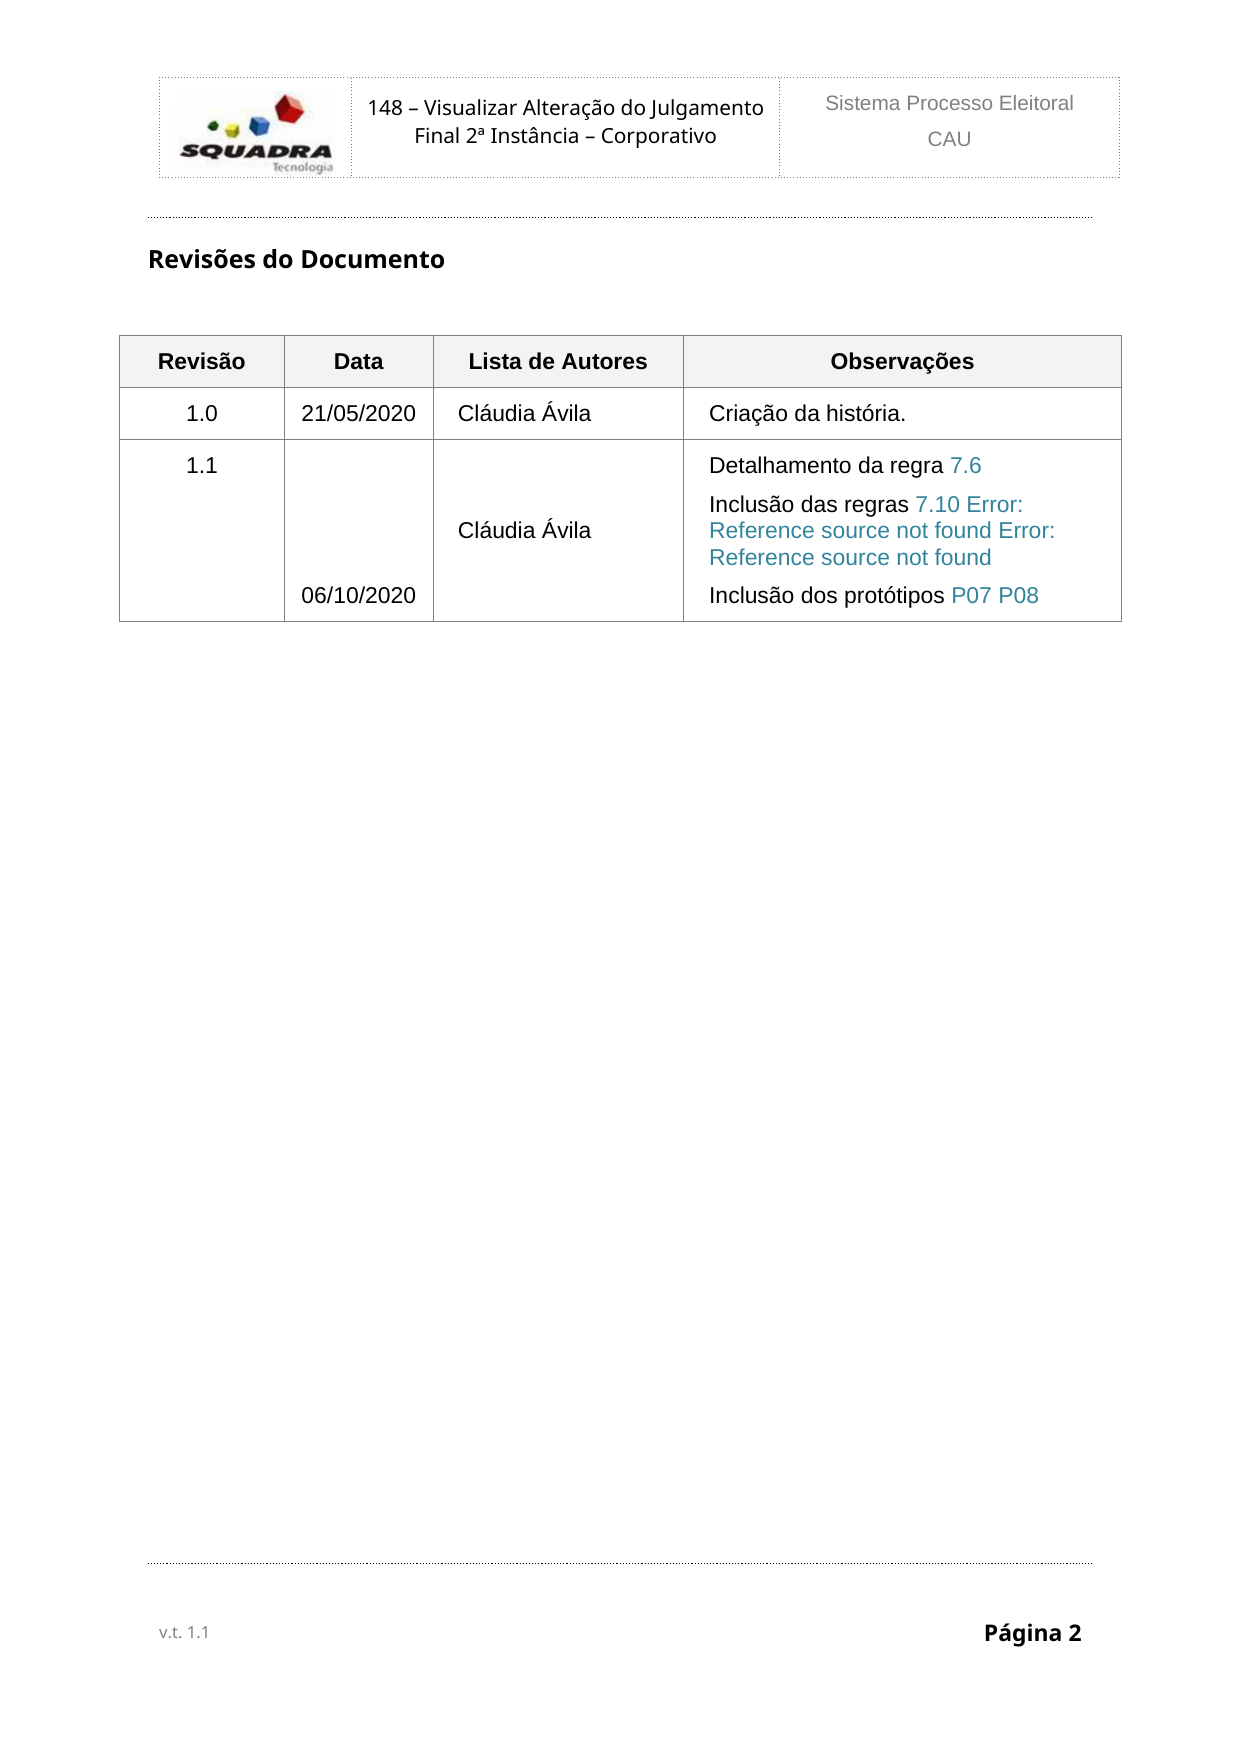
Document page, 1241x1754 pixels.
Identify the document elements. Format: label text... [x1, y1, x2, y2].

table_cell Cláudia Ávila [434, 388, 683, 439]
table_cell Cláudia Ávila [434, 440, 683, 621]
text Revisões do Documento [148, 242, 1092, 276]
table_cell 1.1 [120, 440, 284, 621]
table_cell Detalhamento da regra 7.6 Inclusão das regras 7.7 7.8 7.9 Inclusão dos protótipos P07 P08 [684, 440, 1121, 621]
table_cell Criação da história. [684, 388, 1121, 439]
table_header Data [285, 336, 433, 387]
table_header Lista de Autores [434, 336, 683, 387]
table_cell 06/10/2020 [285, 440, 433, 621]
table_cell 1.0 [120, 388, 284, 439]
table_cell 21/05/2020 [285, 388, 433, 439]
table_header Revisão [120, 336, 284, 387]
picture [174, 90, 337, 177]
table_header Observações [684, 336, 1121, 387]
